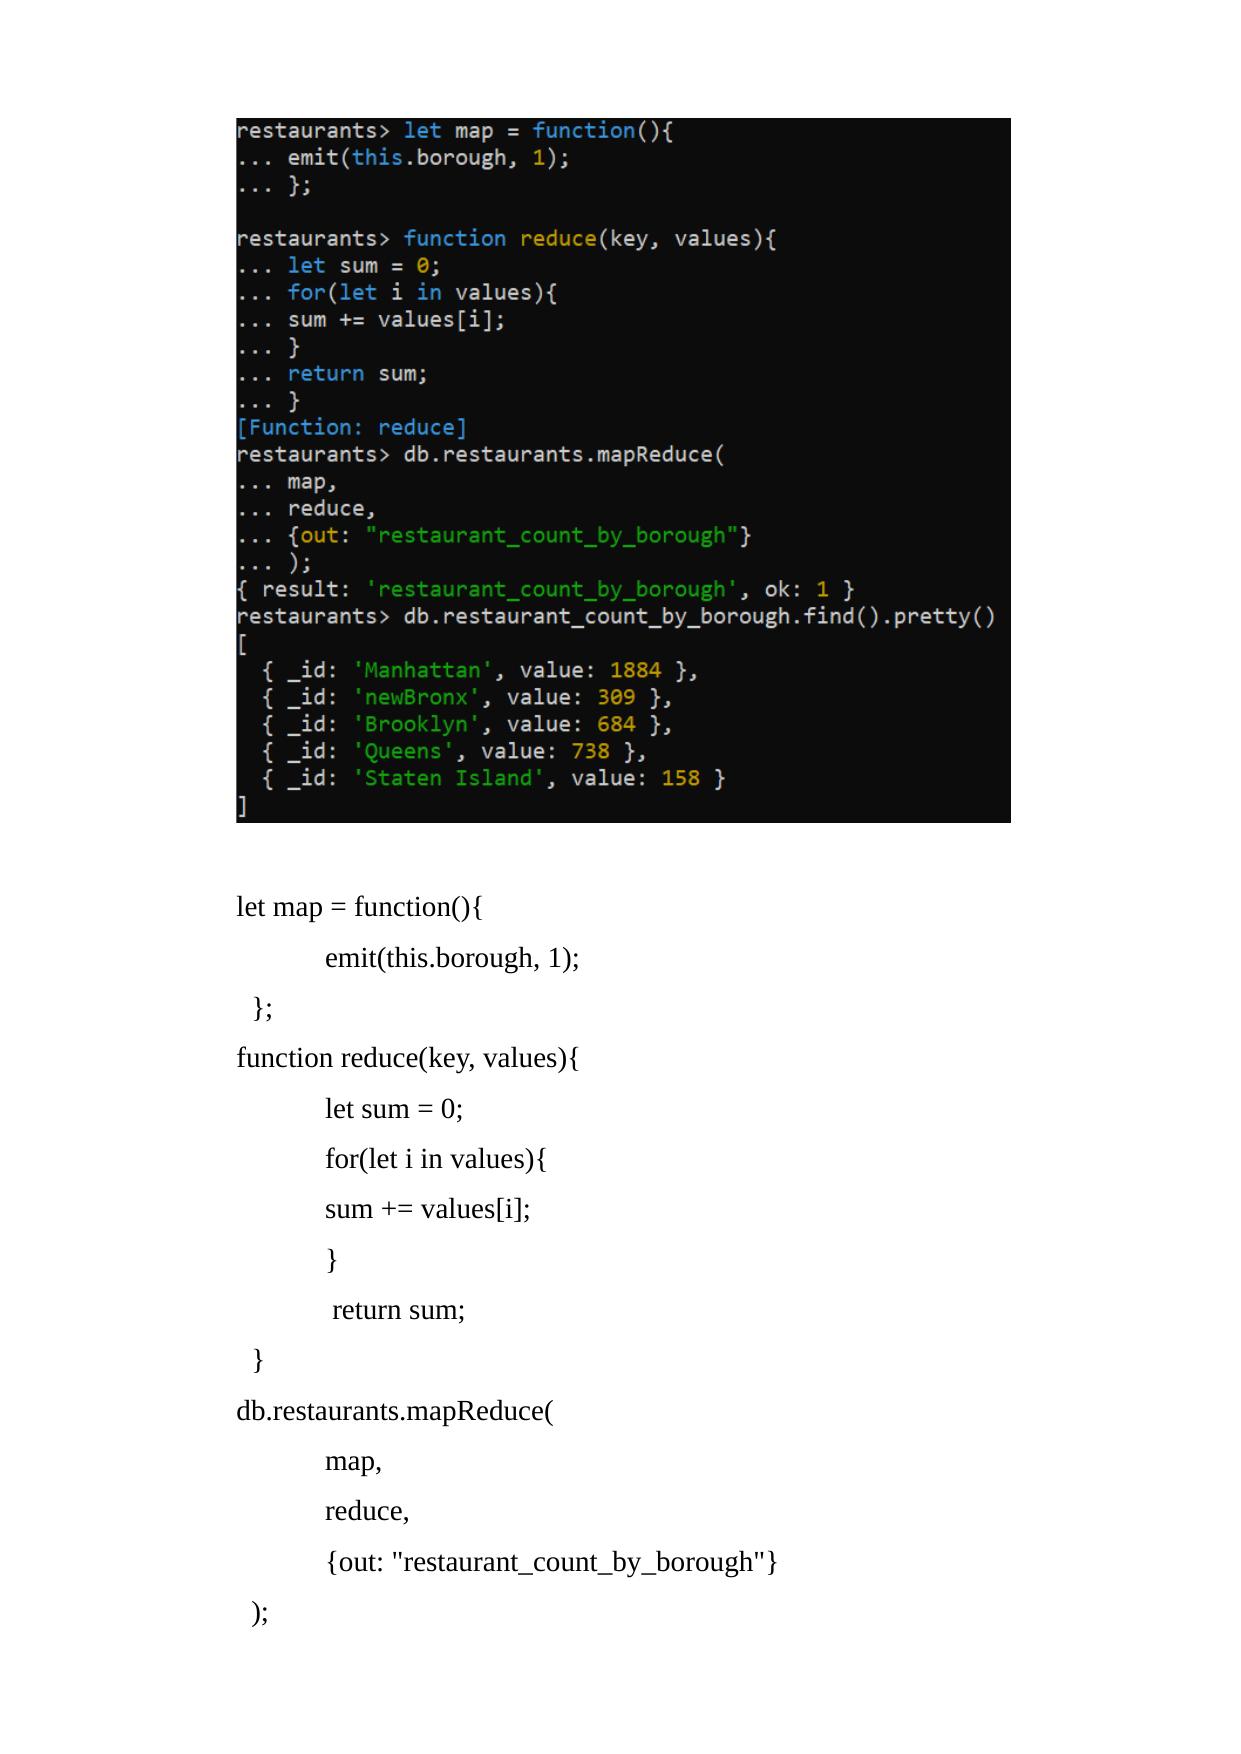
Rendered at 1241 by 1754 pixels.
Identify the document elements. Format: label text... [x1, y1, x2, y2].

text map, [251, 1443, 1152, 1477]
text ); [251, 1594, 1152, 1627]
picture [236, 118, 1011, 823]
text sum += values[i]; [251, 1191, 1152, 1225]
text } [251, 1342, 1152, 1376]
text reduce, [251, 1493, 1152, 1527]
text } [251, 1242, 1152, 1275]
text return sum; [251, 1292, 1152, 1326]
text function reduce(key, values){ [177, 1041, 1152, 1074]
text db.restaurants.mapReduce( [177, 1393, 1152, 1426]
text }; [251, 990, 1152, 1024]
text emit(this.borough, 1); [251, 940, 1152, 973]
text let sum = 0; [251, 1091, 1152, 1124]
text let map = function(){ [177, 889, 1152, 923]
text for(let i in values){ [251, 1141, 1152, 1175]
text {out: "restaurant_count_by_borough"} [251, 1544, 1152, 1577]
